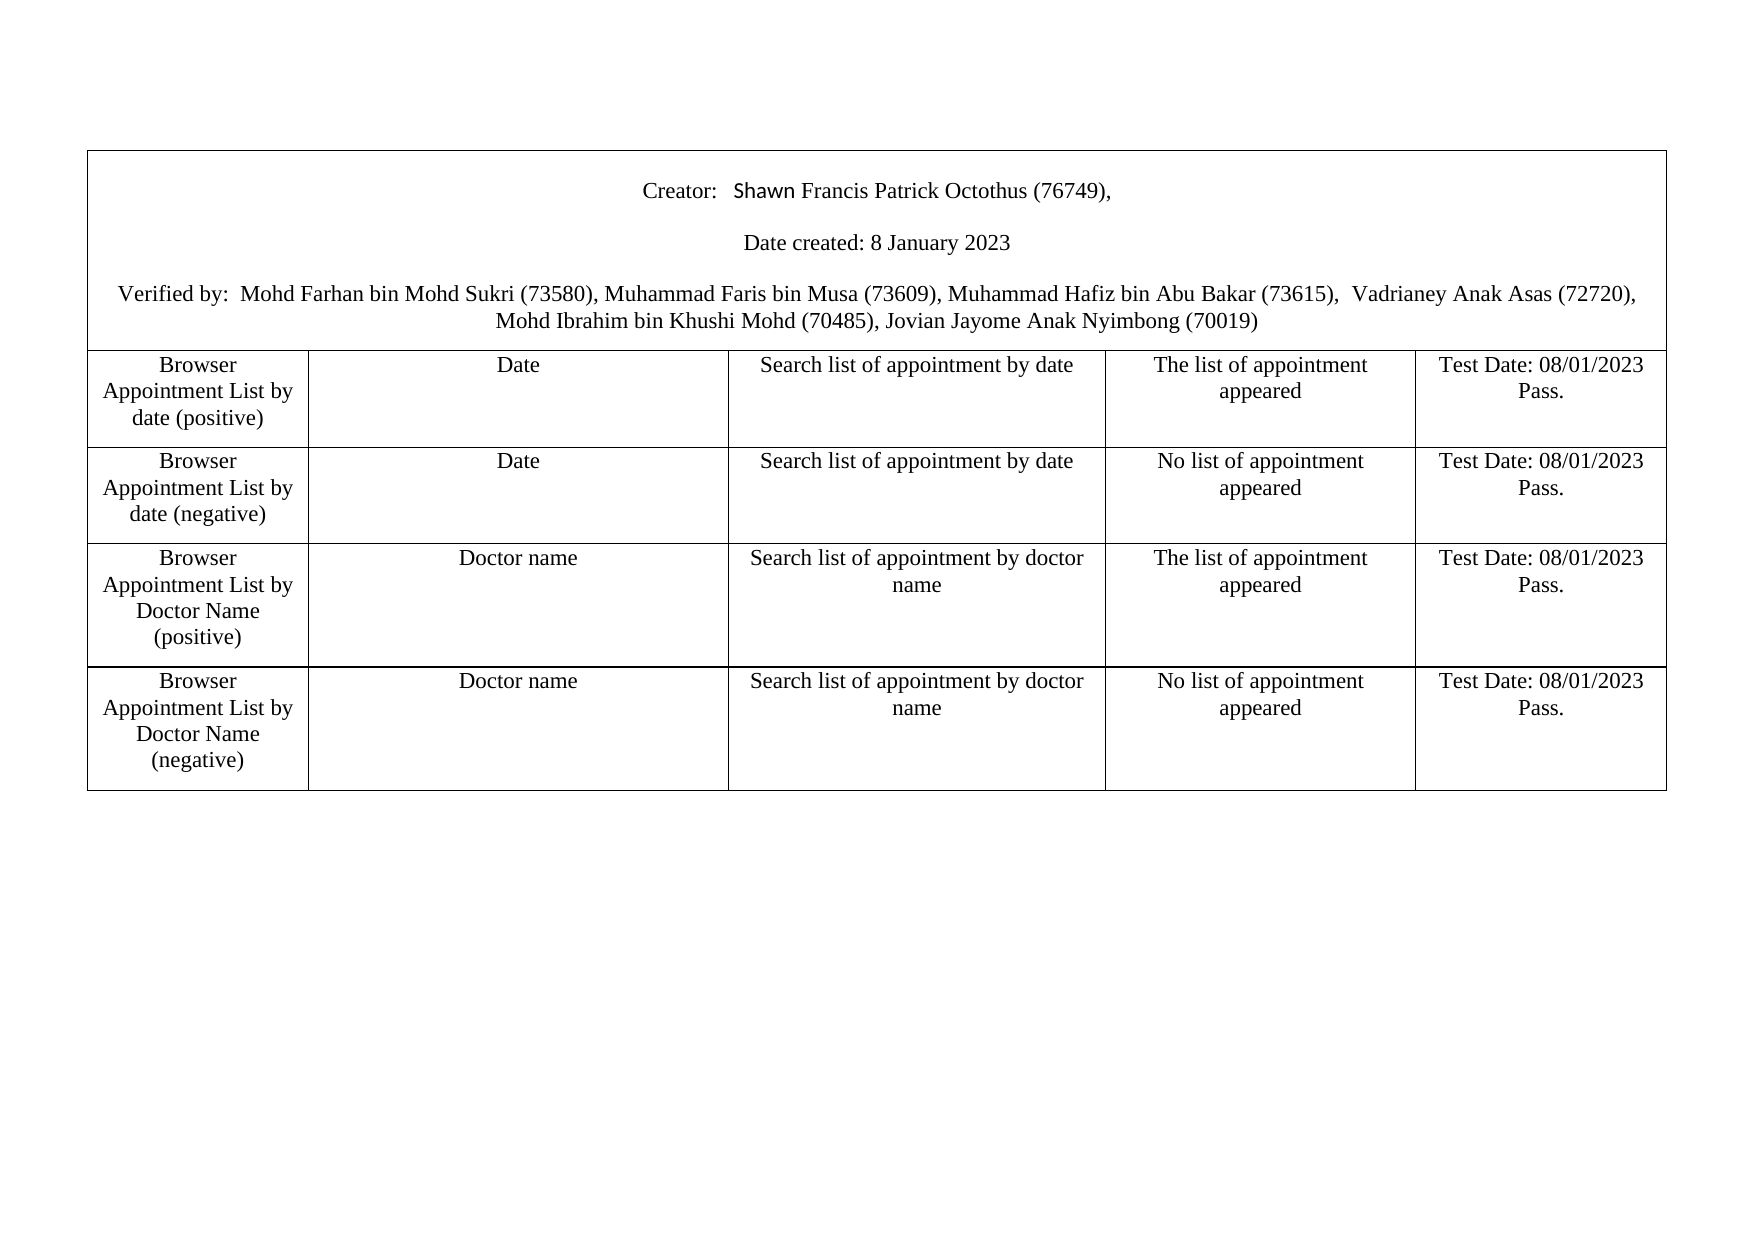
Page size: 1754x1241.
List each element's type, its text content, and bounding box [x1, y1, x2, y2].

table_cell Search list of appointment by date [729, 448, 1105, 543]
table_cell Browser Appointment List by Doctor Name (positive) [88, 544, 308, 666]
table_cell The list of appointment appeared [1106, 544, 1415, 666]
table_cell Test Date: 08/01/2023 Pass. [1416, 668, 1666, 789]
table_cell Test Date: 08/01/2023 Pass. [1416, 544, 1666, 666]
table_cell Test Date: 08/01/2023 Pass. [1416, 351, 1666, 447]
table_cell Search list of appointment by date [729, 351, 1105, 447]
table_cell Browser Appointment List by date (positive) [88, 351, 308, 447]
table_cell The list of appointment appeared [1106, 351, 1415, 447]
table_cell No list of appointment appeared [1106, 448, 1415, 543]
table_cell Test Date: 08/01/2023 Pass. [1416, 448, 1666, 543]
table_cell Search list of appointment by doctor name [729, 544, 1105, 666]
table_cell Doctor name [309, 668, 728, 789]
table_cell Doctor name [309, 544, 728, 666]
table_cell Browser Appointment List by Doctor Name (negative) [88, 668, 308, 789]
table_cell No list of appointment appeared [1106, 668, 1415, 789]
table_cell Search list of appointment by doctor name [729, 668, 1105, 789]
table_cell Date [309, 448, 728, 543]
table_cell Browser Appointment List by date (negative) [88, 448, 308, 543]
table_cell Date [309, 351, 728, 447]
